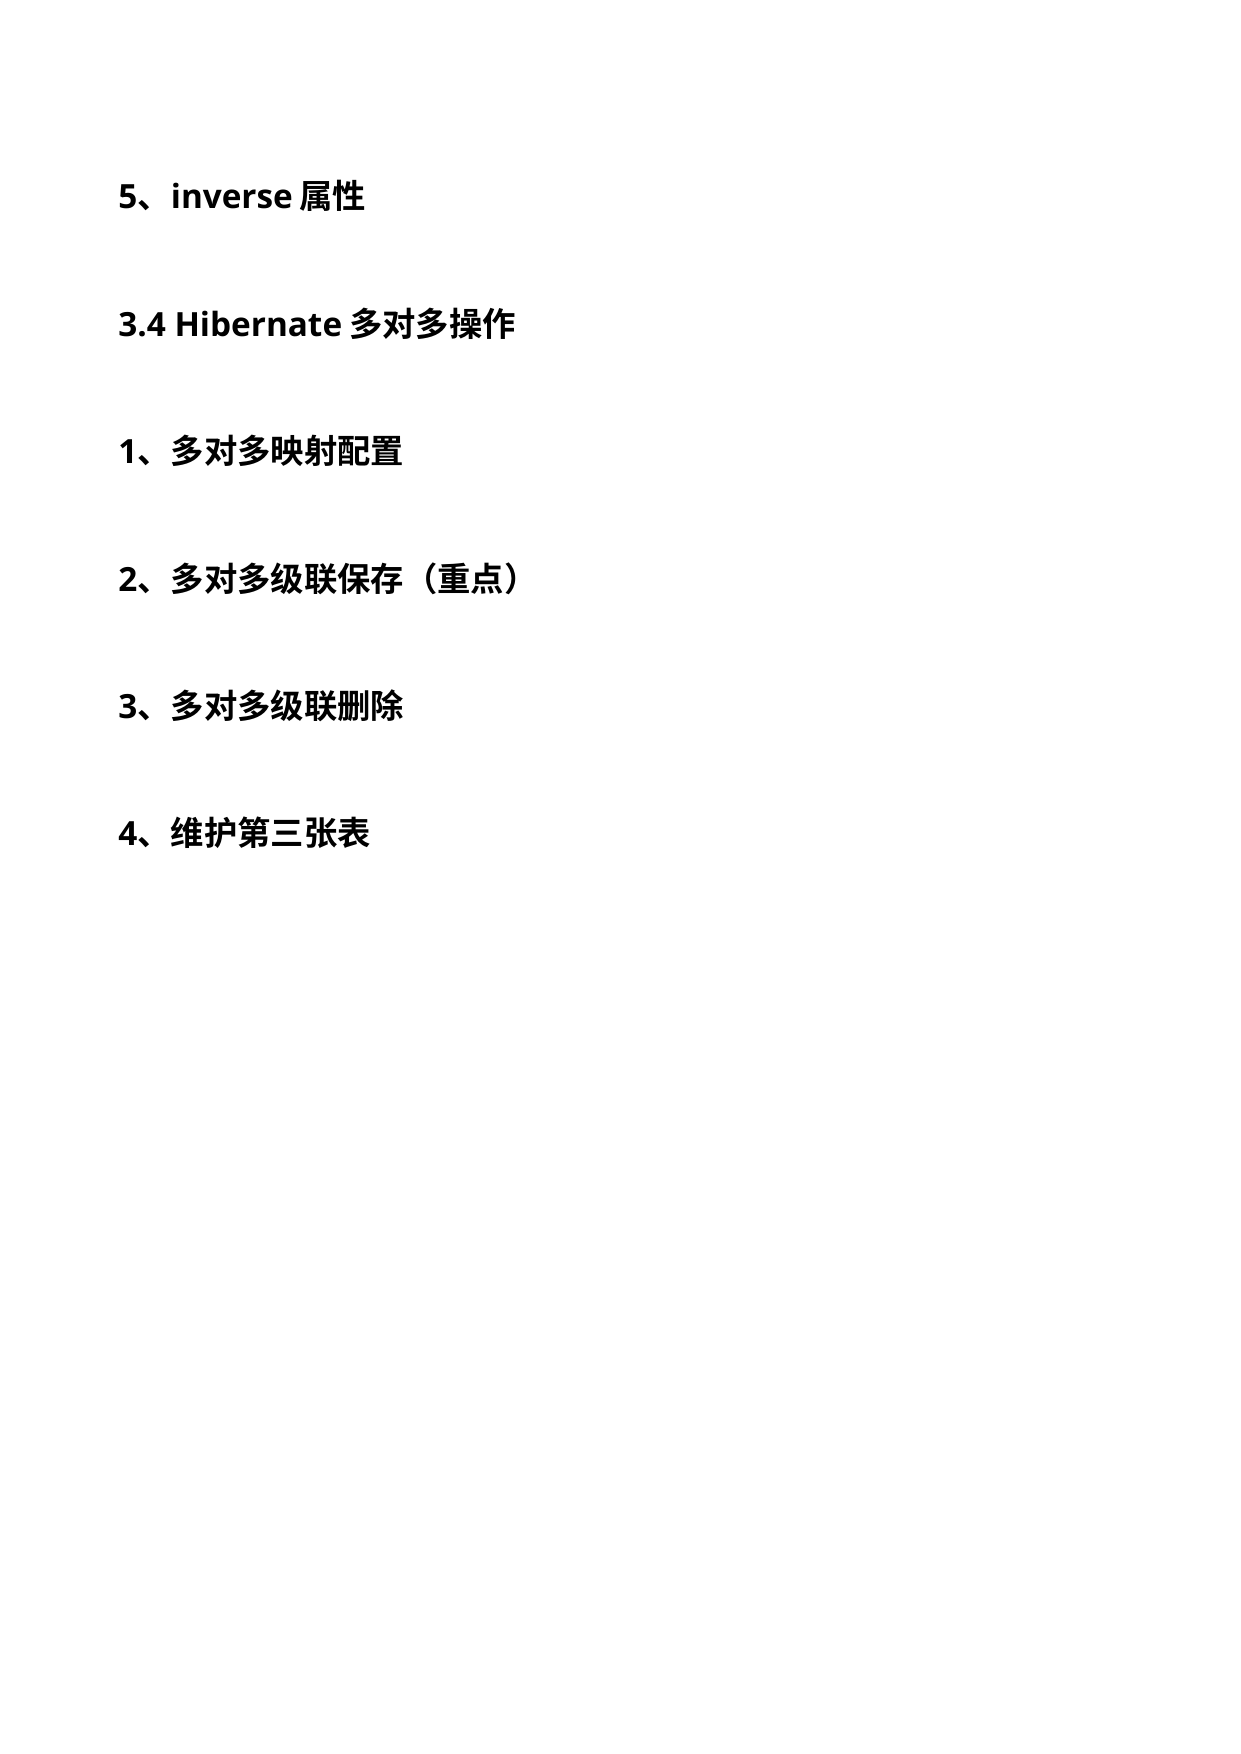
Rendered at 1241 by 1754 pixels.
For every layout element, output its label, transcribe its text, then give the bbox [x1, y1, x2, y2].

subtitle 5、inverse属性 [118, 162, 1122, 227]
subtitle 3.4 Hibernate多对多操作 [118, 289, 1122, 354]
subtitle 3、多对多级联删除 [118, 672, 1122, 737]
subtitle 1、多对多映射配置 [118, 417, 1122, 482]
subtitle 4、维护第三张表 [118, 799, 1122, 864]
subtitle 2、多对多级联保存（重点） [118, 544, 1122, 609]
